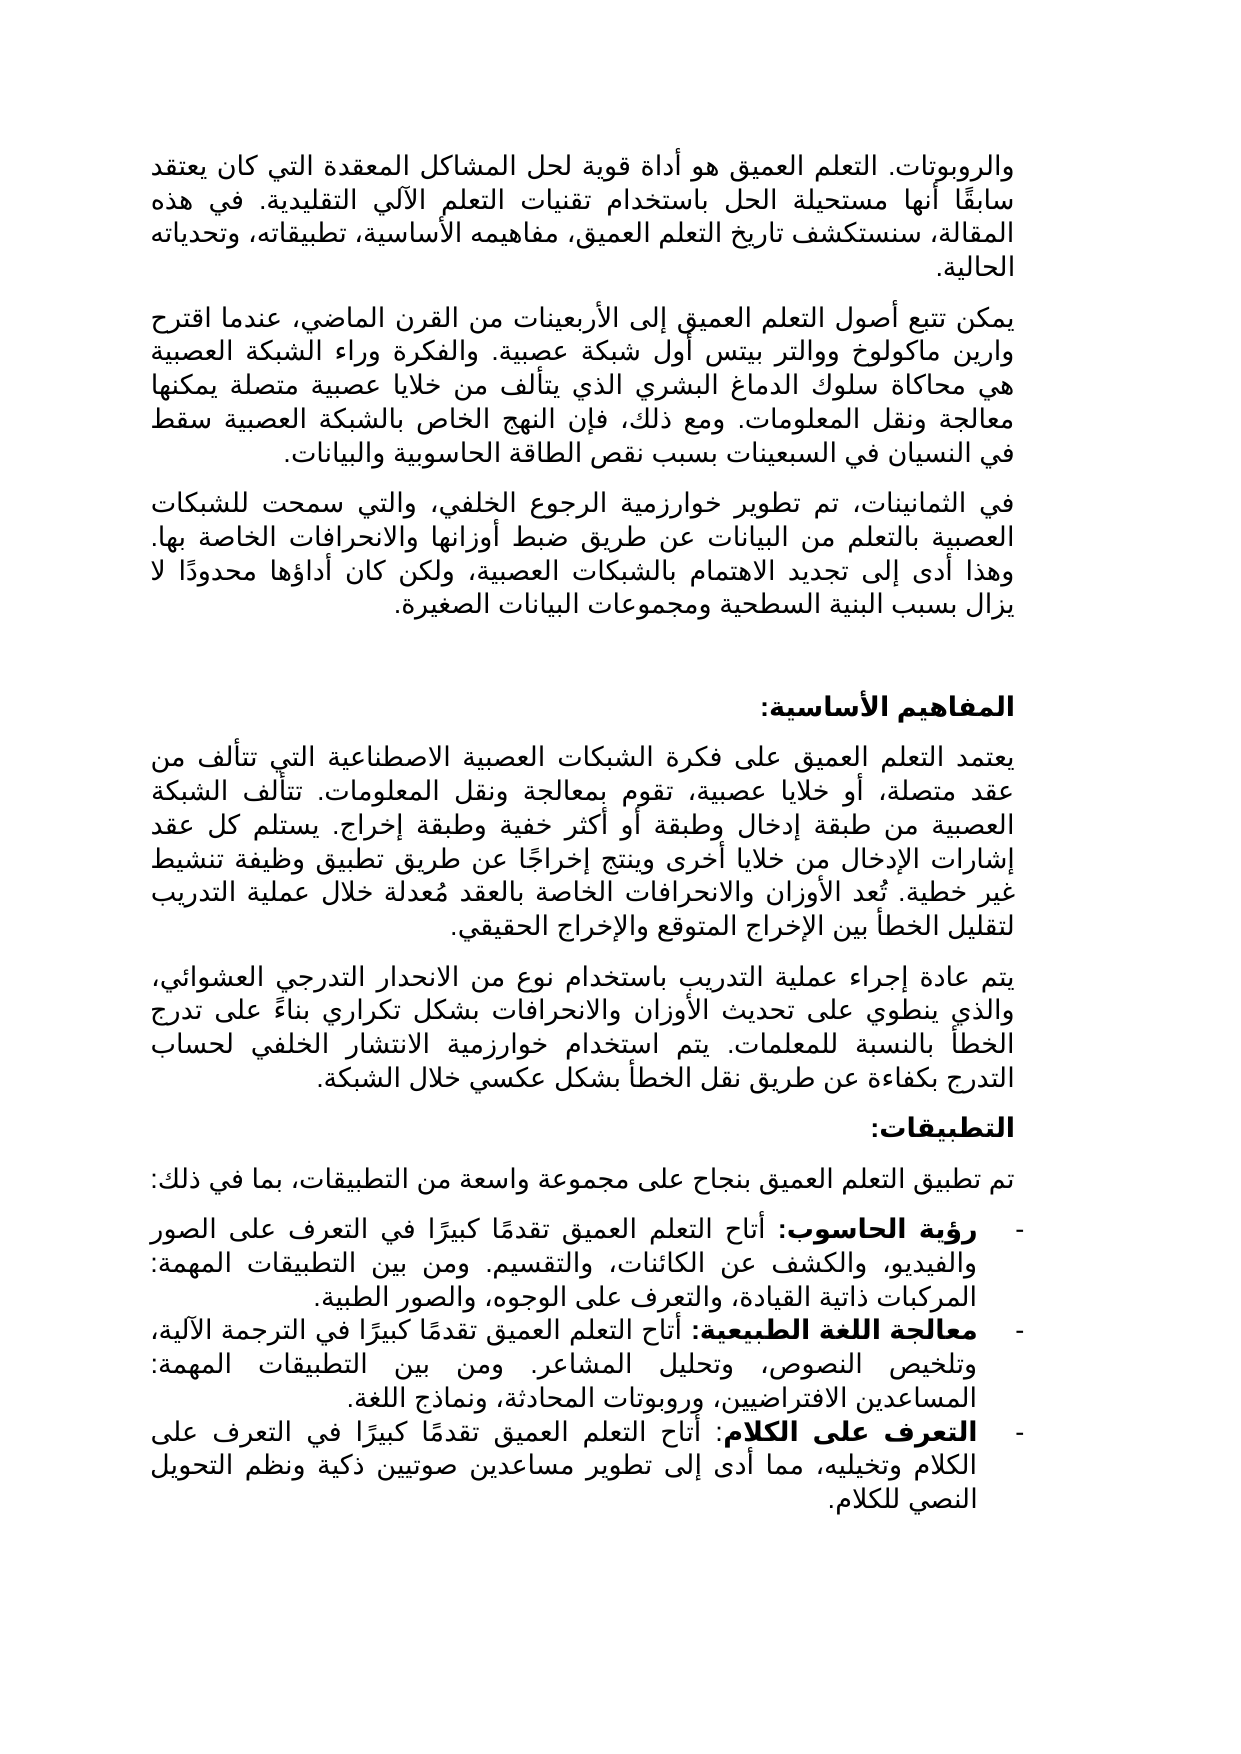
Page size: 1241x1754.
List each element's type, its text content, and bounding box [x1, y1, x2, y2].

list رؤية الحاسوب: أتاح التعلم العميق تقدمًا كبيرًا في التعرف على الصور والفيديو، والكشف عن الكائنات، والتقسيم. ومن بين التطبيقات المهمة: المركبات ذاتية القيادة، والتعرف على الوجوه، والصور الطبية. [150, 1213, 1015, 1312]
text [150, 150, 1015, 282]
text يعتمد التعلم العميق على فكرة الشبكات العصبية الاصطناعية التي تتألف من عقد متصلة، أو خلايا عصبية، تقوم بمعالجة ونقل المعلومات. تتألف الشبكة العصبية من طبقة إدخال وطبقة أو أكثر خفية وطبقة إخراج. يستلم كل عقد إشارات الإدخال من خلايا أخرى وينتج إخراجًا عن طريق تطبيق وظيفة تنشيط غير خطية. تُعد الأوزان والانحرافات الخاصة بالعقد مُعدلة خلال عملية التدريب لتقليل الخطأ بين الإخراج المتوقع والإخراج الحقيقي. [150, 741, 1015, 941]
list التعرف على الكلام: أتاح التعلم العميق تقدمًا كبيرًا في التعرف على الكلام وتخيليه، مما أدى إلى تطوير مساعدين صوتيين ذكية ونظم التحويل النصي للكلام. [150, 1416, 1015, 1514]
text يتم عادة إجراء عملية التدريب باستخدام نوع من الانحدار التدرجي العشوائي، والذي ينطوي على تحديث الأوزان والانحرافات بشكل تكراري بناءً على تدرج الخطأ بالنسبة للمعلمات. يتم استخدام خوارزمية الانتشار الخلفي لحساب التدرج بكفاءة عن طريق نقل الخطأ بشكل عكسي خلال الشبكة. [150, 961, 1015, 1093]
text يمكن تتبع أصول التعلم العميق إلى الأربعينات من القرن الماضي، عندما اقترح وارين ماكولوخ ووالتر بيتس أول شبكة عصبية. والفكرة وراء الشبكة العصبية هي محاكاة سلوك الدماغ البشري الذي يتألف من خلايا عصبية متصلة يمكنها معالجة ونقل المعلومات. ومع ذلك، فإن النهج الخاص بالشبكة العصبية سقط في النسيان في السبعينات بسبب نقص الطاقة الحاسوبية والبيانات. [150, 302, 1015, 468]
text المفاهيم الأساسية: [150, 691, 1015, 722]
text تم تطبيق التعلم العميق بنجاح على مجموعة واسعة من التطبيقات، بما في ذلك: [150, 1163, 1015, 1194]
text التطبيقات: [150, 1112, 1015, 1143]
text في الثمانينات، تم تطوير خوارزمية الرجوع الخلفي، والتي سمحت للشبكات العصبية بالتعلم من البيانات عن طريق ضبط أوزانها والانحرافات الخاصة بها. وهذا أدى إلى تجديد الاهتمام بالشبكات العصبية، ولكن كان أداؤها محدودًا لا يزال بسبب البنية السطحية ومجموعات البيانات الصغيرة. [150, 487, 1015, 619]
list معالجة اللغة الطبيعية: أتاح التعلم العميق تقدمًا كبيرًا في الترجمة الآلية، وتلخيص النصوص، وتحليل المشاعر. ومن بين التطبيقات المهمة: المساعدين الافتراضيين، وروبوتات المحادثة، ونماذج اللغة. [150, 1314, 1015, 1413]
